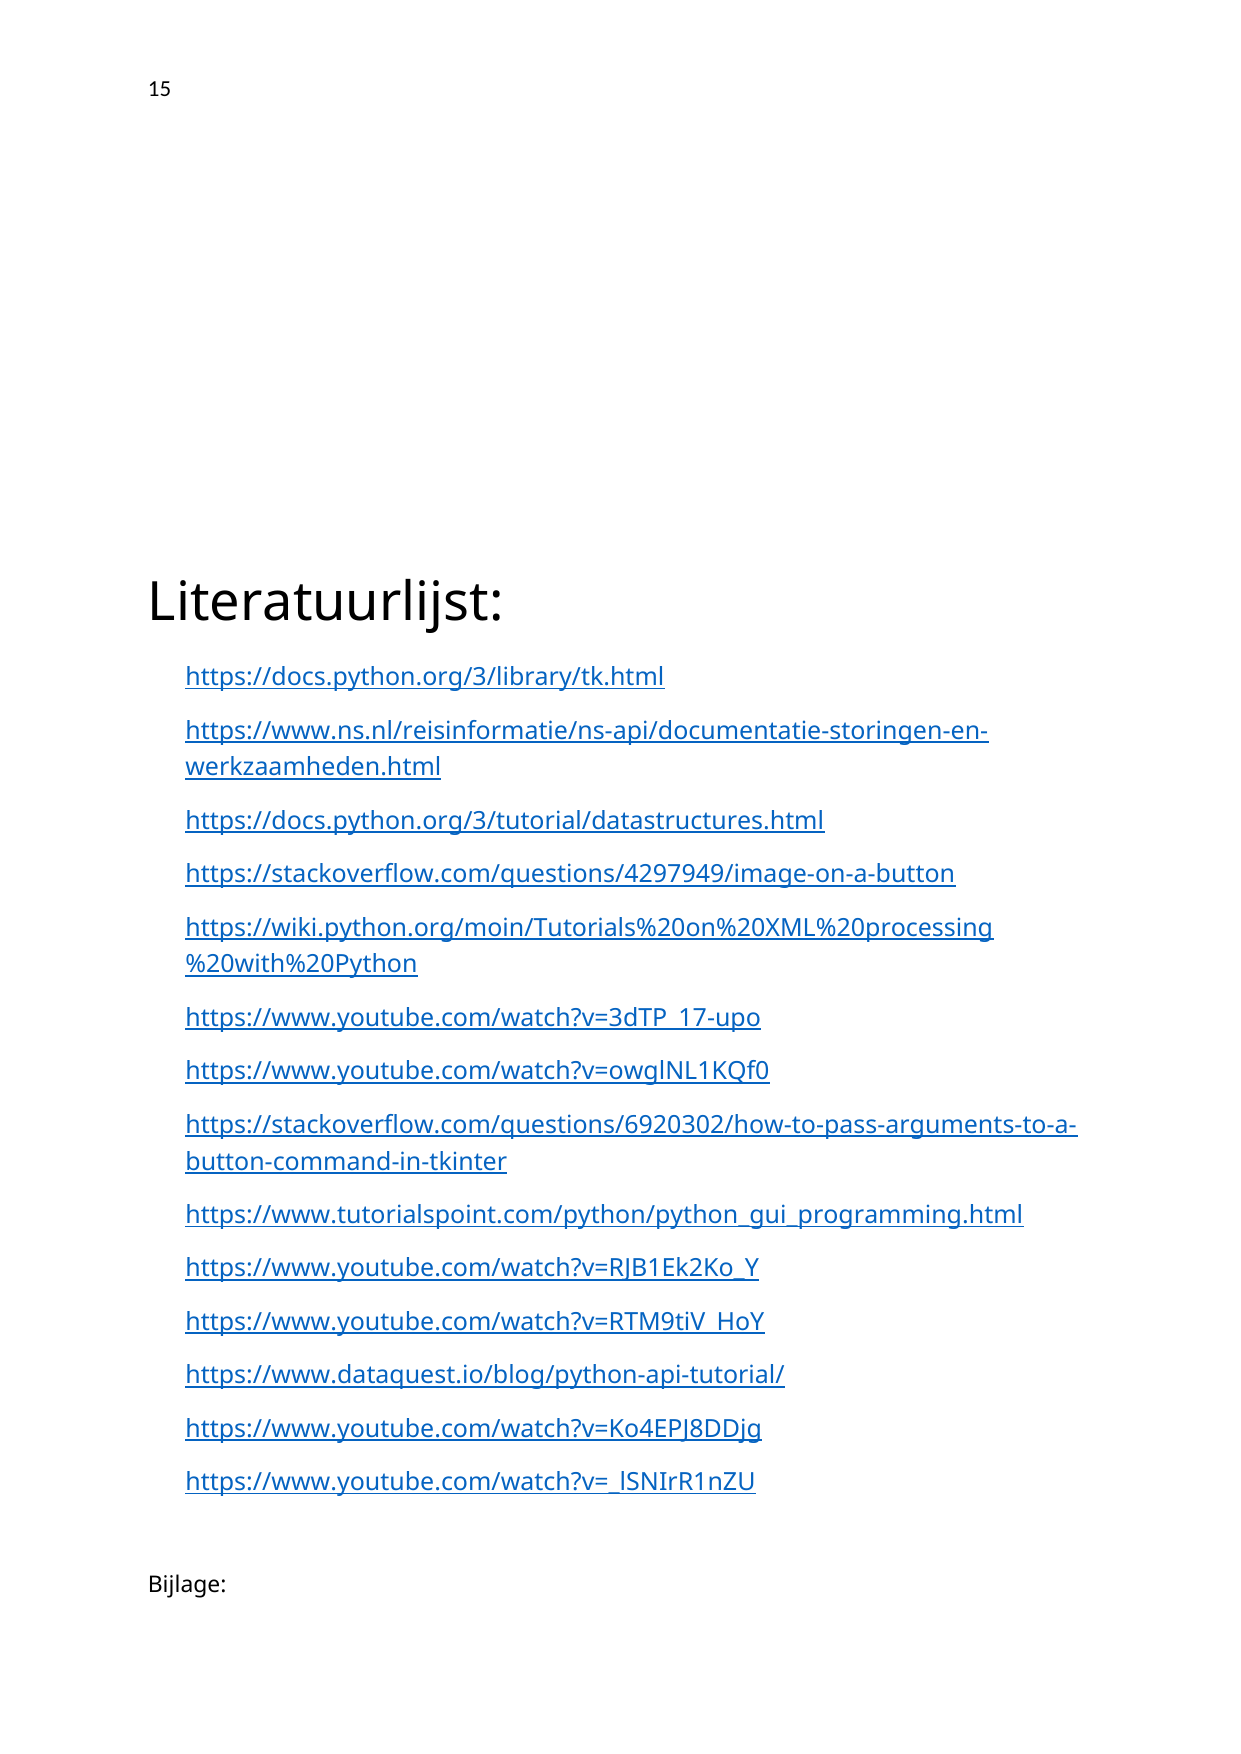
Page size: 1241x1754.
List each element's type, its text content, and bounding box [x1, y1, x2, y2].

text https://wiki.python.org/moin/Tutorials%20on%20XML%20processing%20with%20Python [185, 909, 1093, 980]
text https://www.dataquest.io/blog/python-api-tutorial/ [185, 1357, 1093, 1391]
text https://stackoverflow.com/questions/6920302/how-to-pass-arguments-to-a-button-command-in-tkinter [185, 1106, 1093, 1177]
text Bijlage: [148, 1568, 1093, 1599]
text https://www.youtube.com/watch?v=_lSNIrR1nZU [148, 1464, 1093, 1498]
text https://www.youtube.com/watch?v=RJB1Ek2Ko_Y [185, 1250, 1093, 1284]
text Literatuurlijst: [148, 563, 1093, 636]
text https://www.tutorialspoint.com/python/python_gui_programming.html [185, 1197, 1093, 1231]
text https://www.youtube.com/watch?v=Ko4EPJ8DDjg [148, 1410, 1093, 1444]
text https://stackoverflow.com/questions/4297949/image-on-a-button [185, 856, 1093, 890]
text https://docs.python.org/3/tutorial/datastructures.html [185, 802, 1093, 837]
text https://www.youtube.com/watch?v=3dTP_17-upo [185, 999, 1093, 1034]
text https://www.ns.nl/reisinformatie/ns-api/documentatie-storingen-en-werkzaamheden.html [185, 712, 1093, 783]
text https://www.youtube.com/watch?v=RTM9tiV_HoY [185, 1303, 1093, 1338]
text https://www.youtube.com/watch?v=owglNL1KQf0 [185, 1053, 1093, 1087]
text https://docs.python.org/3/library/tk.html [185, 659, 1093, 693]
